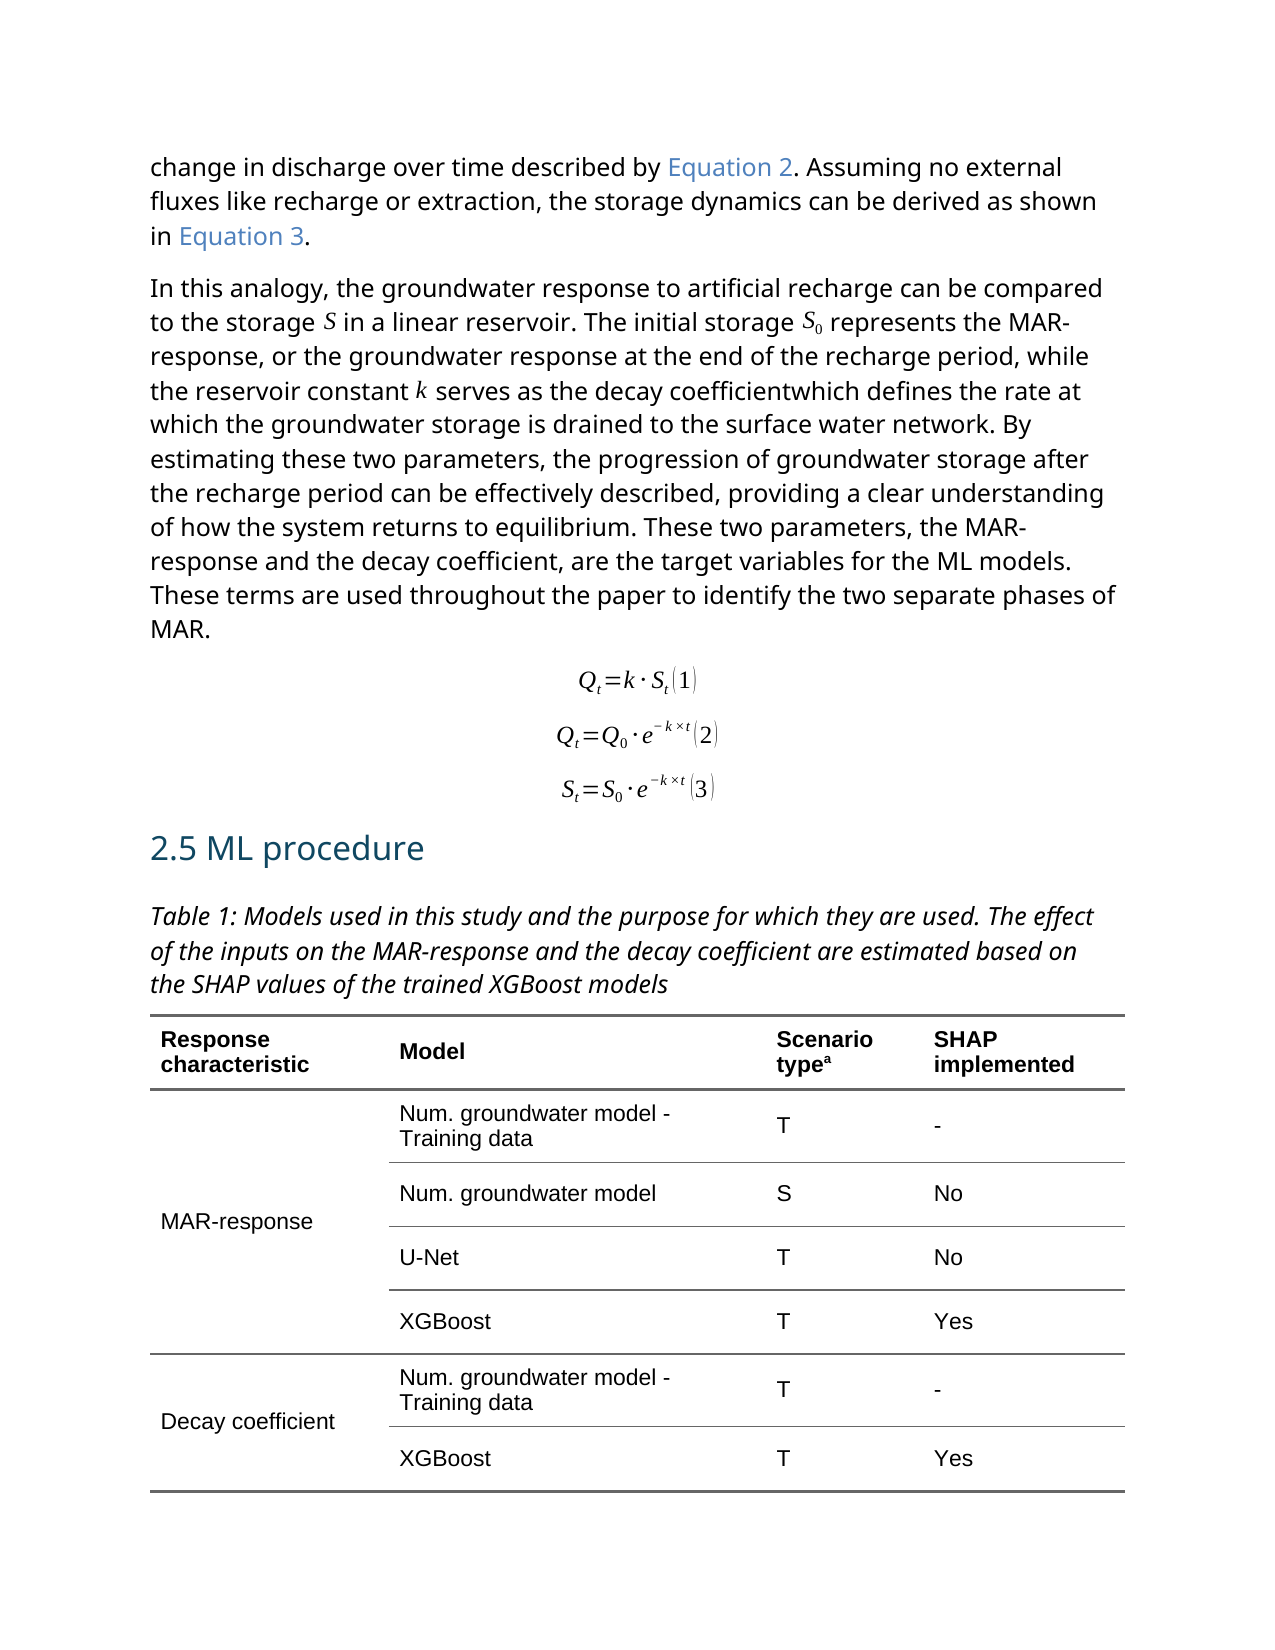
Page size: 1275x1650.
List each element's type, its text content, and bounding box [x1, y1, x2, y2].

subtitle 2.5 ML procedure [150, 824, 1125, 870]
text In this analogy, the groundwater response to artificial recharge can be compared to the storage in a linear reservoir. The initial storage represents the MAR-response, or the groundwater response at the end of the recharge period, while the reservoir constant serves as the decay coefficientwhich defines the rate at which the groundwater storage is drained to the surface water network. By estimating these two parameters, the progression of groundwater storage after the recharge period can be effectively described, providing a clear understanding of how the system returns to equilibrium. These two parameters, the MAR-response and the decay coefficient, are the target variables for the ML models. These terms are used throughout the paper to identify the two separate phases of MAR. [150, 271, 1125, 646]
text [150, 150, 1125, 252]
